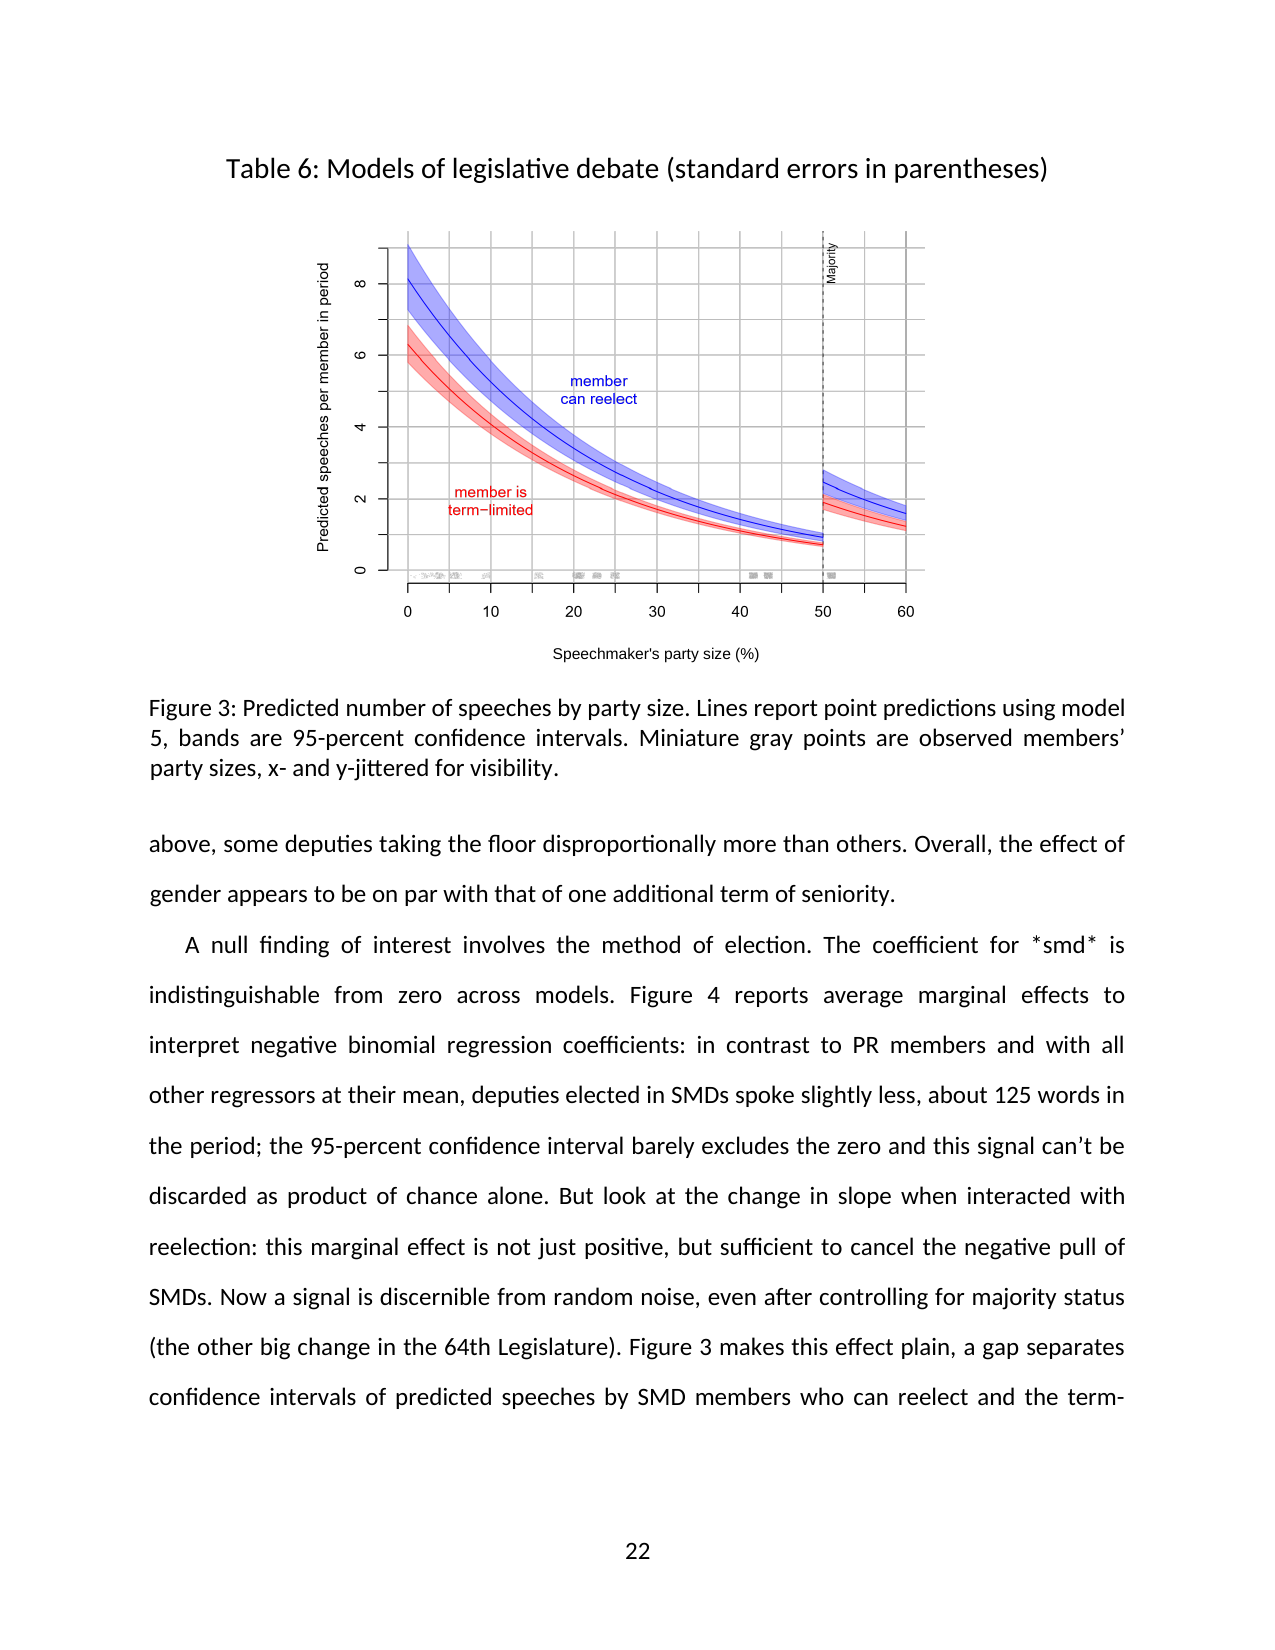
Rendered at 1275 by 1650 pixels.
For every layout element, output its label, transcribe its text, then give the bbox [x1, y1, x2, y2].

text Speechmaker's party size (%) [150, 645, 1162, 663]
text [148, 929, 1127, 1412]
picture [316, 231, 925, 617]
text Figure 3: Predicted number of speeches by party size. Lines report point predictions using model 5, bands are 95-percent confidence intervals. Miniature gray points are observed members’ party sizes, x- and y-jittered for visibility. [148, 692, 1127, 782]
subtitle Table 6: Models of legislative debate (standard errors in parentheses) [150, 150, 1125, 186]
text above, some deputies taking the floor disproportionally more than others. Overall, the effect of gender appears to be on par with that of one additional term of seniority. [148, 828, 1127, 908]
